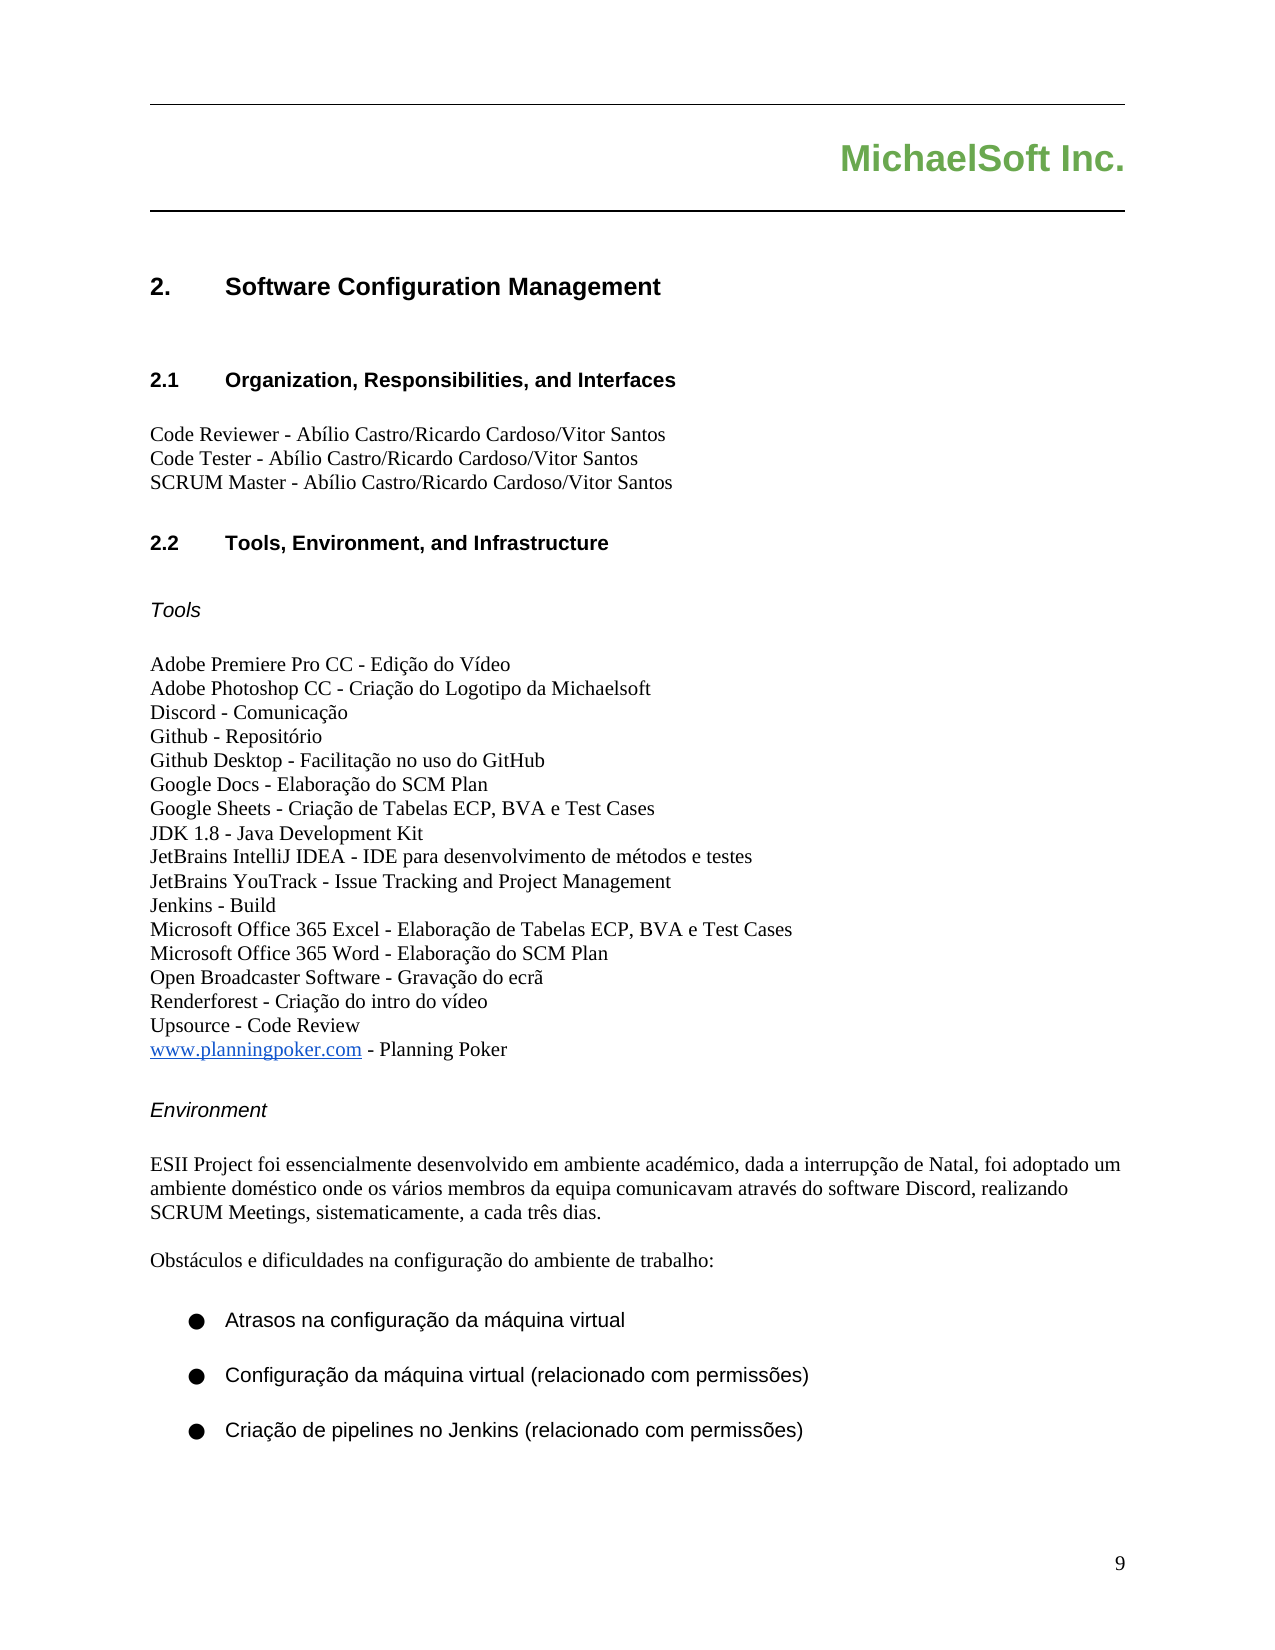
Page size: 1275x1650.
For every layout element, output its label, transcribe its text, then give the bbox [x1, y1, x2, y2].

text www.planningpoker.com - Planning Poker [150, 1037, 1125, 1061]
text Microsoft Office 365 Word - Elaboração do SCM Plan [150, 941, 1125, 965]
text Upsource - Code Review [150, 1013, 1125, 1037]
text JetBrains IntelliJ IDEA - IDE para desenvolvimento de métodos e testes [150, 844, 1125, 868]
text Google Docs - Elaboração do SCM Plan [150, 772, 1125, 796]
text Jenkins - Build [150, 893, 1125, 917]
text Code Tester - Abílio Castro/Ricardo Cardoso/Vitor Santos [150, 446, 1125, 470]
text Google Sheets - Criação de Tabelas ECP, BVA e Test Cases [150, 796, 1125, 820]
text SCRUM Master - Abílio Castro/Ricardo Cardoso/Vitor Santos [150, 470, 1125, 494]
subtitle Tools, Environment, and Infrastructure [150, 531, 1125, 555]
list Criação de pipelines no Jenkins (relacionado com permissões) [187, 1407, 1125, 1449]
subtitle Tools [150, 598, 1125, 622]
text Renderforest - Criação do intro do vídeo [150, 989, 1125, 1013]
text ESII Project foi essencialmente desenvolvido em ambiente académico, dada a interrupção de Natal, foi adoptado um ambiente doméstico onde os vários membros da equipa comunicavam através do software Discord, realizando SCRUM Meetings, sistematicamente, a cada três dias. [150, 1152, 1125, 1224]
list Atrasos na configuração da máquina virtual [187, 1296, 1125, 1339]
subtitle Software Configuration Management [150, 272, 1125, 301]
text Github - Repositório [150, 724, 1125, 748]
list Configuração da máquina virtual (relacionado com permissões) [187, 1351, 1125, 1394]
text Adobe Photoshop CC - Criação do Logotipo da Michaelsoft [150, 676, 1125, 700]
text Open Broadcaster Software - Gravação do ecrã [150, 965, 1125, 989]
text Microsoft Office 365 Excel - Elaboração de Tabelas ECP, BVA e Test Cases [150, 917, 1125, 941]
text JDK 1.8 - Java Development Kit [150, 820, 1125, 844]
text JetBrains YouTrack - Issue Tracking and Project Management [150, 868, 1125, 893]
text Discord - Comunicação [150, 700, 1125, 724]
subtitle Organization, Responsibilities, and Interfaces [150, 368, 1125, 392]
subtitle Environment [150, 1098, 1125, 1122]
text Github Desktop - Facilitação no uso do GitHub [150, 748, 1125, 772]
text Obstáculos e dificuldades na configuração do ambiente de trabalho: [150, 1248, 1125, 1272]
text Code Reviewer - Abílio Castro/Ricardo Cardoso/Vitor Santos [150, 422, 1125, 446]
text Adobe Premiere Pro CC - Edição do Vídeo [150, 652, 1125, 676]
